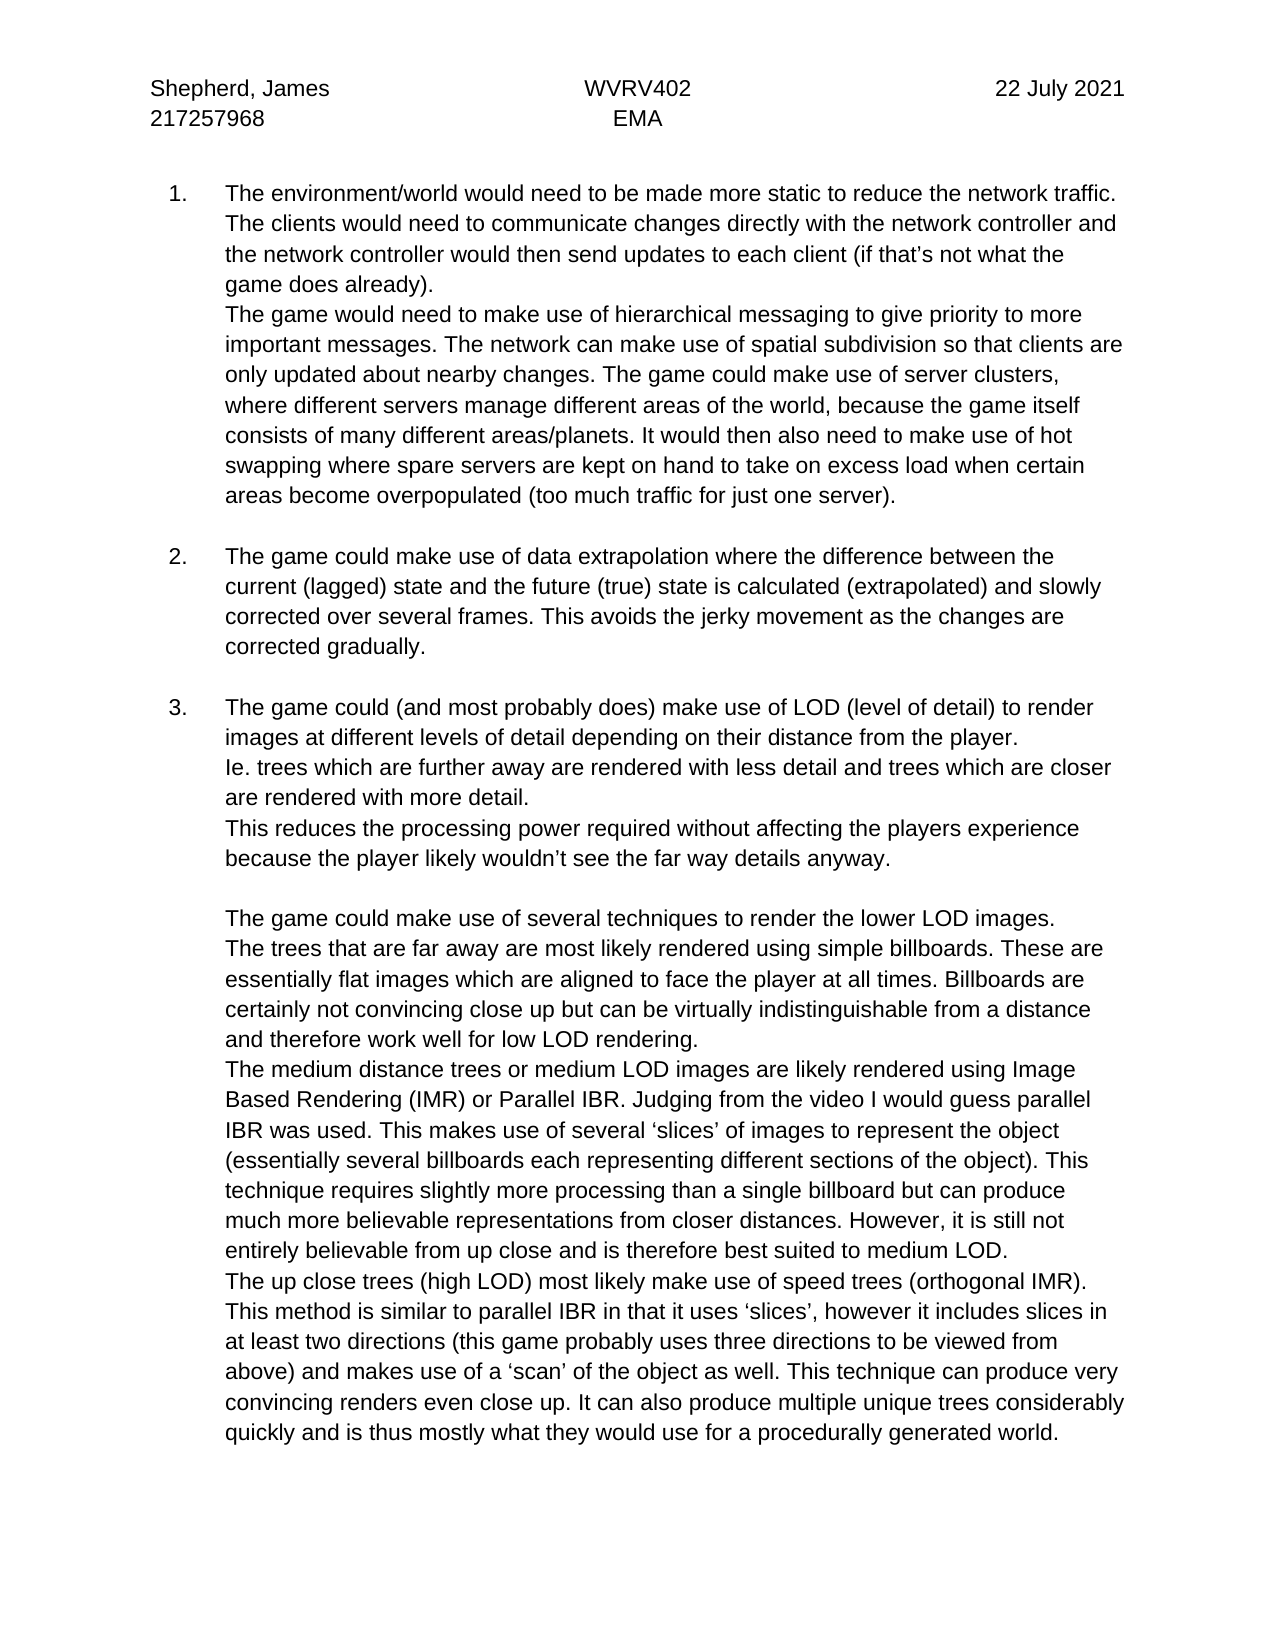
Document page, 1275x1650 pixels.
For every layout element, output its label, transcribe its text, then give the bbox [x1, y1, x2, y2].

list The game could (and most probably does) make use of LOD (level of detail) to render images at different levels of detail depending on their distance from the player. Ie. trees which are further away are rendered with less detail and trees which are closer are rendered with more detail. This reduces the processing power required without affecting the players experience because the player likely wouldn’t see the far way details anyway. [187, 694, 1125, 871]
text The trees that are far away are most likely rendered using simple billboards. These are essentially flat images which are aligned to face the player at all times. Billboards are certainly not convincing close up but can be virtually indistinguishable from a distance and therefore work well for low LOD rendering. The medium distance trees or medium LOD images are likely rendered using Image Based Rendering (IMR) or Parallel IBR. Judging from the video I would guess parallel IBR was used. This makes use of several ‘slices’ of images to represent the object (essentially several billboards each representing different sections of the object). This technique requires slightly more processing than a single billboard but can produce much more believable representations from closer distances. However, it is still not entirely believable from up close and is therefore best suited to medium LOD. The up close trees (high LOD) most likely make use of speed trees (orthogonal IMR). This method is similar to parallel IBR in that it uses ‘slices’, however it includes slices in at least two directions (this game probably uses three directions to be viewed from above) and makes use of a ‘scan’ of the object as well. This technique can produce very convincing renders even close up. It can also produce multiple unique trees considerably quickly and is thus mostly what they would use for a procedurally generated world. [225, 935, 1125, 1445]
list The game could make use of data extrapolation where the difference between the current (lagged) state and the future (true) state is calculated (extrapolated) and slowly corrected over several frames. This avoids the jerky movement as the changes are corrected gradually. [187, 543, 1125, 690]
list The environment/world would need to be made more static to reduce the network traffic. The clients would need to communicate changes directly with the network controller and the network controller would then send updates to each client (if that’s not what the game does already). The game would need to make use of hierarchical messaging to give priority to more important messages. The network can make use of spatial subdivision so that clients are only updated about nearby changes. The game could make use of server clusters, where different servers manage different areas of the world, because the game itself consists of many different areas/planets. It would then also need to make use of hot swapping where spare servers are kept on hand to take on excess load when certain areas become overpopulated (too much traffic for just one server). [187, 180, 1125, 539]
text The game could make use of several techniques to render the lower LOD images. [225, 905, 1125, 932]
